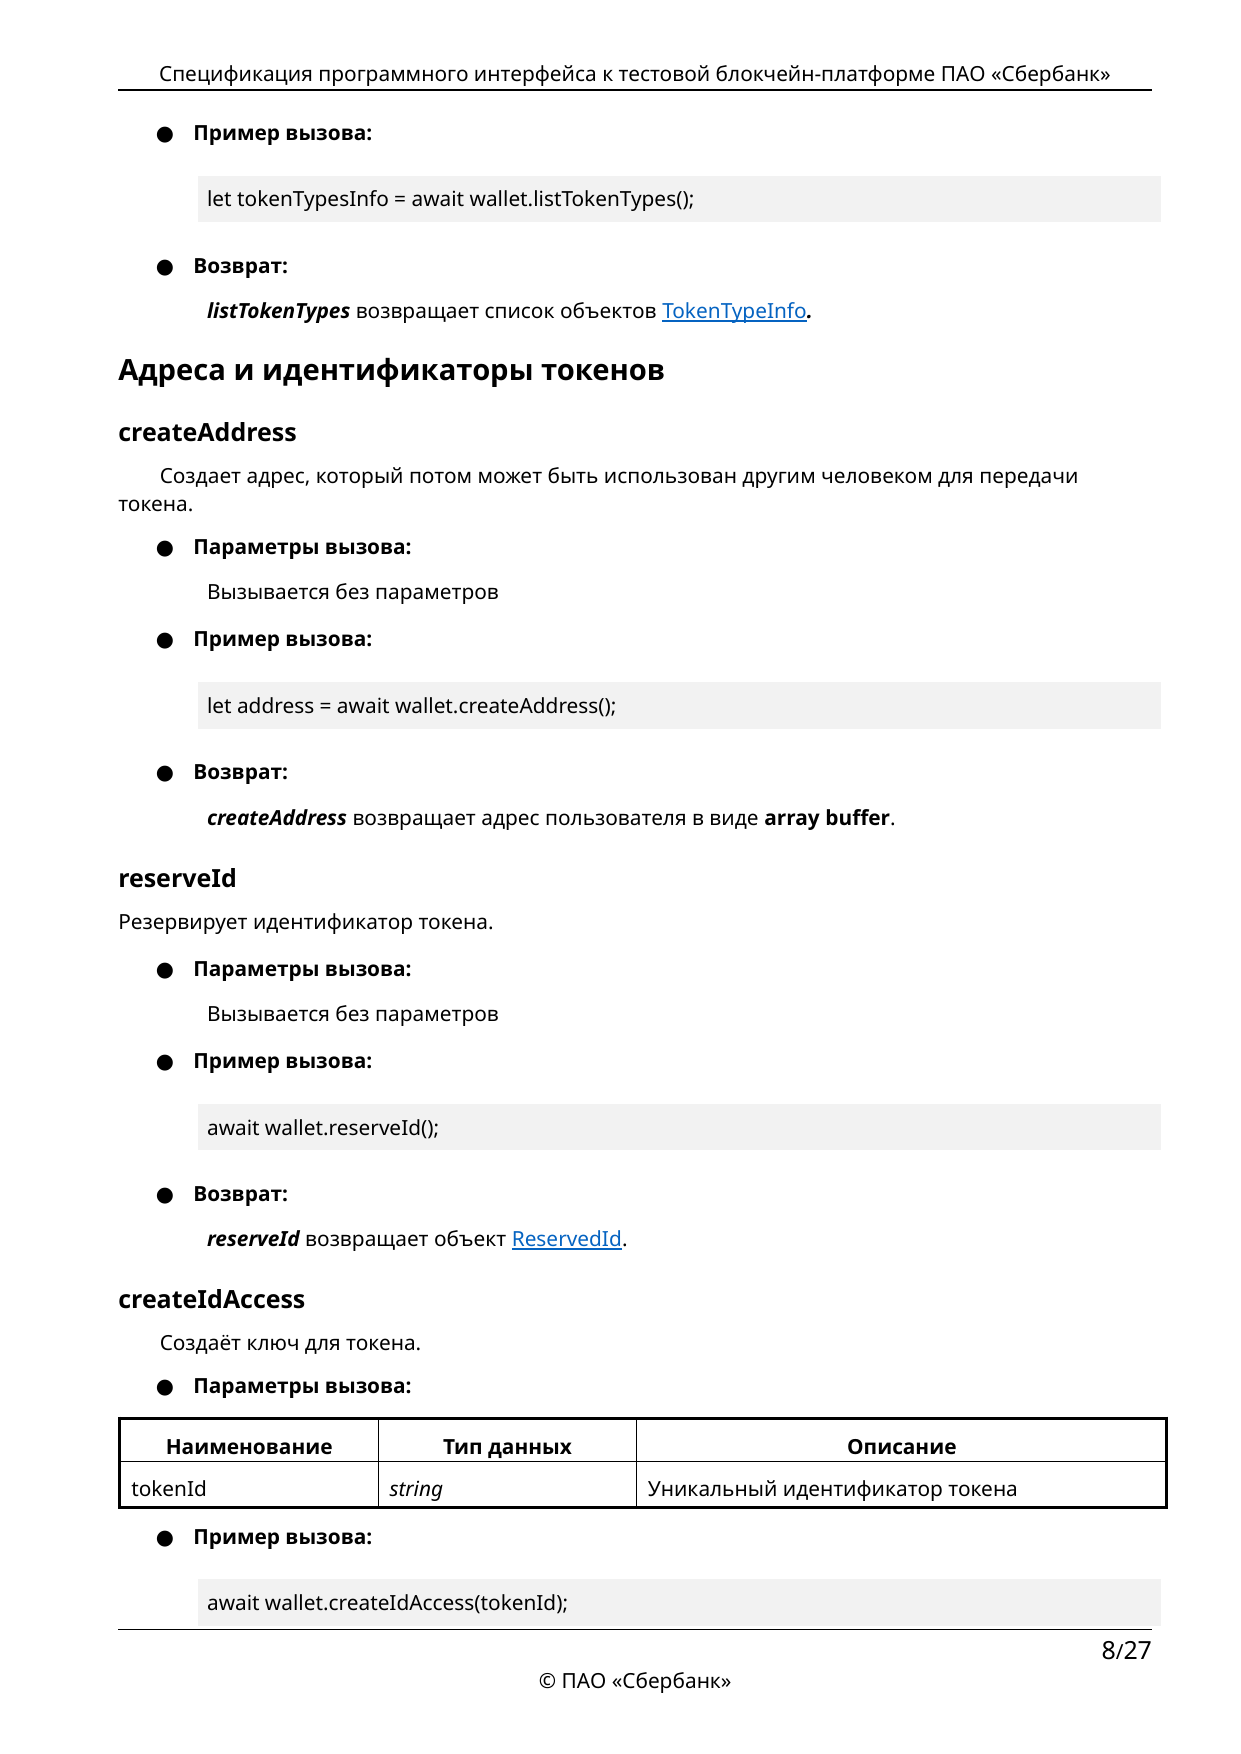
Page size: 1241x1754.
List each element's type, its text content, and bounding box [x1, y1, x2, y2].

text Возврат: [156, 251, 1152, 279]
table_header Тип данных [379, 1420, 636, 1461]
table_header Описание [637, 1420, 1165, 1461]
text Создаёт ключ для токена. [118, 1328, 1152, 1357]
subtitle createAddress [118, 414, 1152, 448]
text Пример вызова: [156, 1522, 1152, 1550]
text Пример вызова: [156, 624, 1152, 653]
table_cell string [379, 1462, 636, 1506]
text Пример вызова: [156, 1046, 1152, 1075]
text reserveId возвращает объект ReservedId. [207, 1224, 1152, 1253]
text Резервирует идентификатор токена. [118, 907, 1152, 935]
text Возврат: [156, 757, 1152, 786]
subtitle reserveId [118, 860, 1152, 894]
text Создает адрес, который потом может быть использован другим человеком для передачи токена. [118, 461, 1152, 518]
text Параметры вызова: [156, 954, 1152, 982]
table_cell tokenId [121, 1462, 378, 1506]
subtitle createIdAccess [118, 1282, 1152, 1316]
table_cell Уникальный идентификатор токена [637, 1462, 1165, 1506]
subtitle Адреса и идентификаторы токенов [118, 349, 1152, 389]
text Возврат: [156, 1179, 1152, 1208]
text listTokenTypes возвращает список объектов TokenTypeInfo. [207, 296, 1152, 324]
table_header Наименование [121, 1420, 378, 1461]
text Параметры вызова: [156, 532, 1152, 561]
text createAddress возвращает адрес пользователя в виде array buffer. [207, 803, 1152, 831]
text Параметры вызова: [156, 1371, 1152, 1400]
text await wallet.createIdAccess(tokenId); [199, 1580, 1160, 1625]
text let tokenTypesInfo = await wallet.listTokenTypes(); [199, 177, 1160, 221]
text Вызывается без параметров [207, 999, 1152, 1027]
text Пример вызова: [156, 118, 1152, 147]
text let address = await wallet.createAddress(); [199, 683, 1160, 728]
text Вызывается без параметров [207, 577, 1152, 606]
text await wallet.reserveId(); [199, 1105, 1160, 1149]
